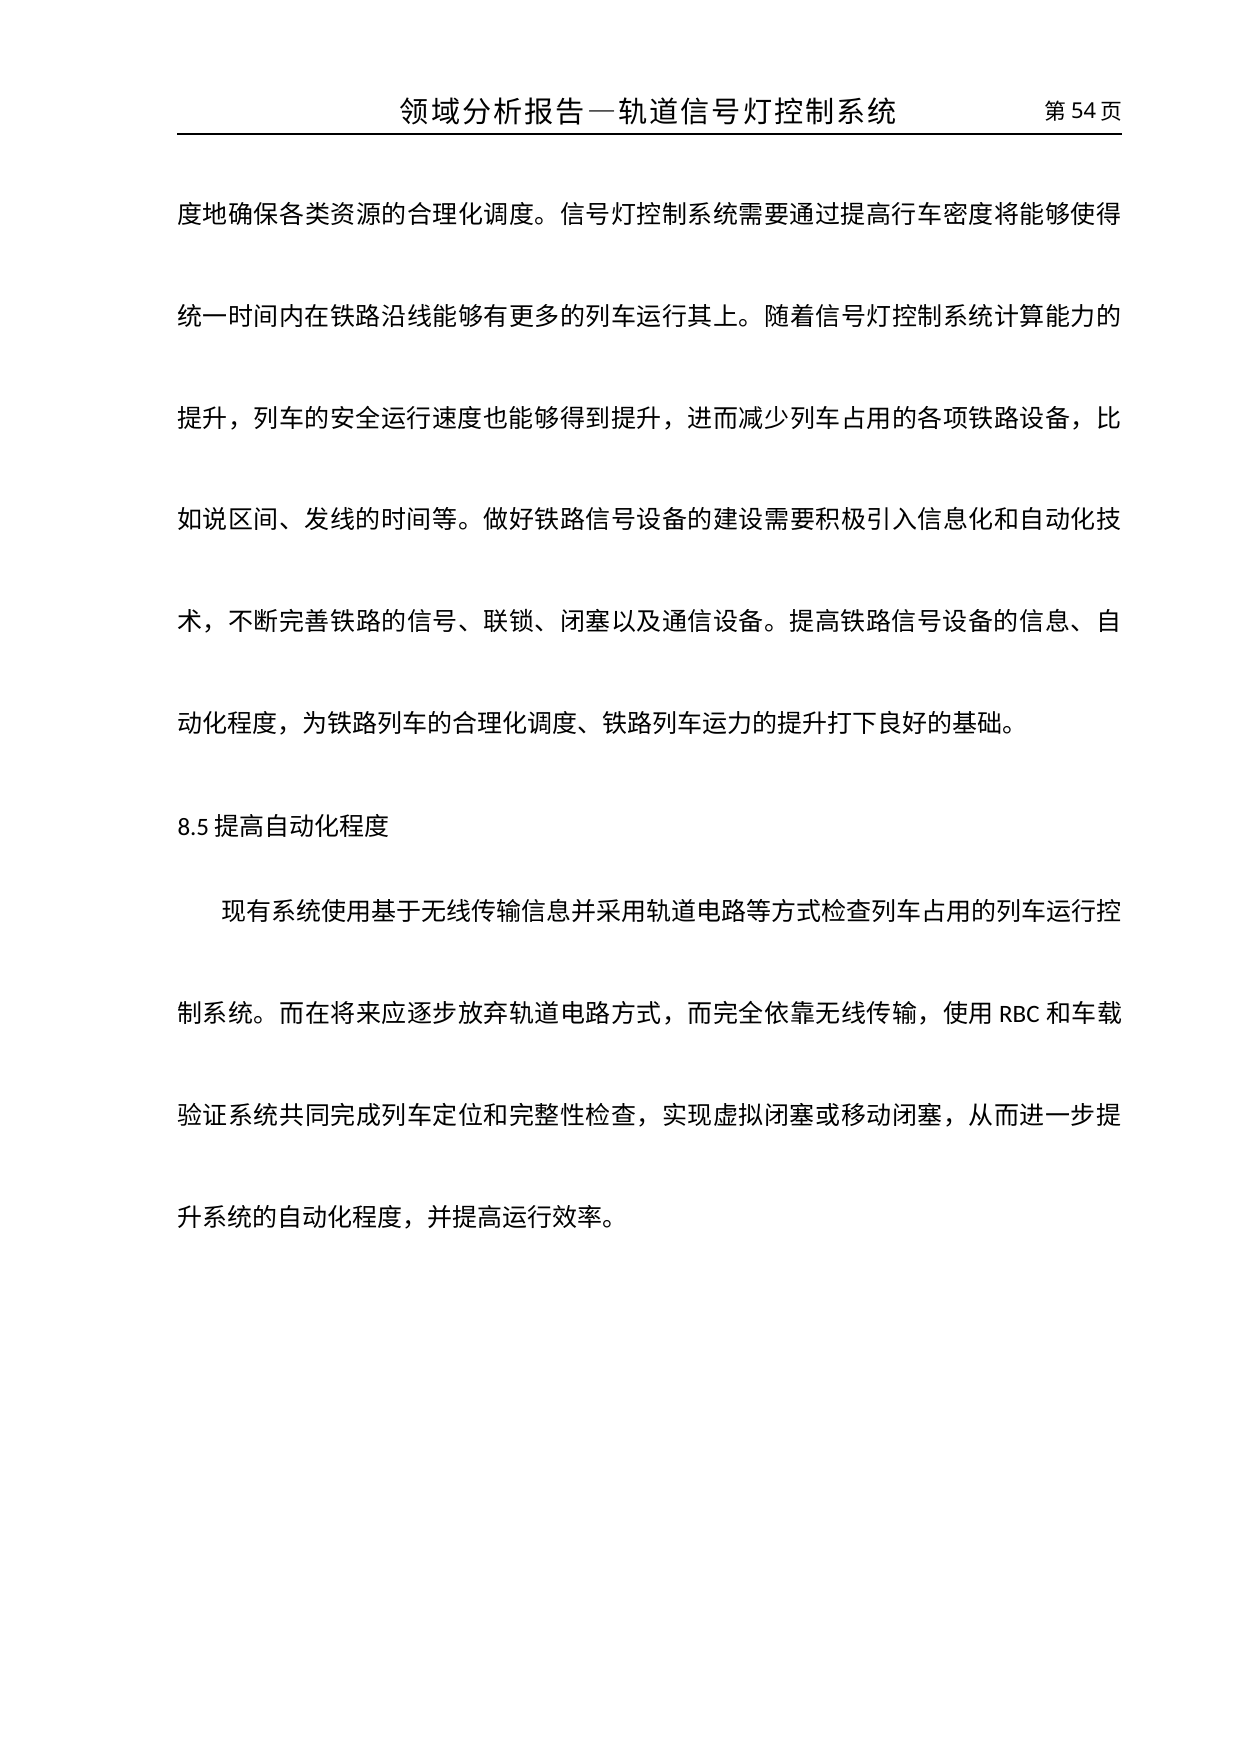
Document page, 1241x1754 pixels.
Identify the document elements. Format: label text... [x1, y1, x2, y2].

text 现有系统使用基于无线传输信息并采用轨道电路等方式检查列车占用的列车运行控制系统。而在将来应逐步放弃轨道电路方式，而完全依靠无线传输，使用RBC 和车载验证系统共同完成列车定位和完整性检查，实现虚拟闭塞或移动闭塞，从而进一步提升系统的自动化程度，并提高运行效率。 [177, 876, 1122, 1249]
subtitle 提高自动化程度 [177, 791, 1122, 859]
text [177, 178, 1122, 756]
